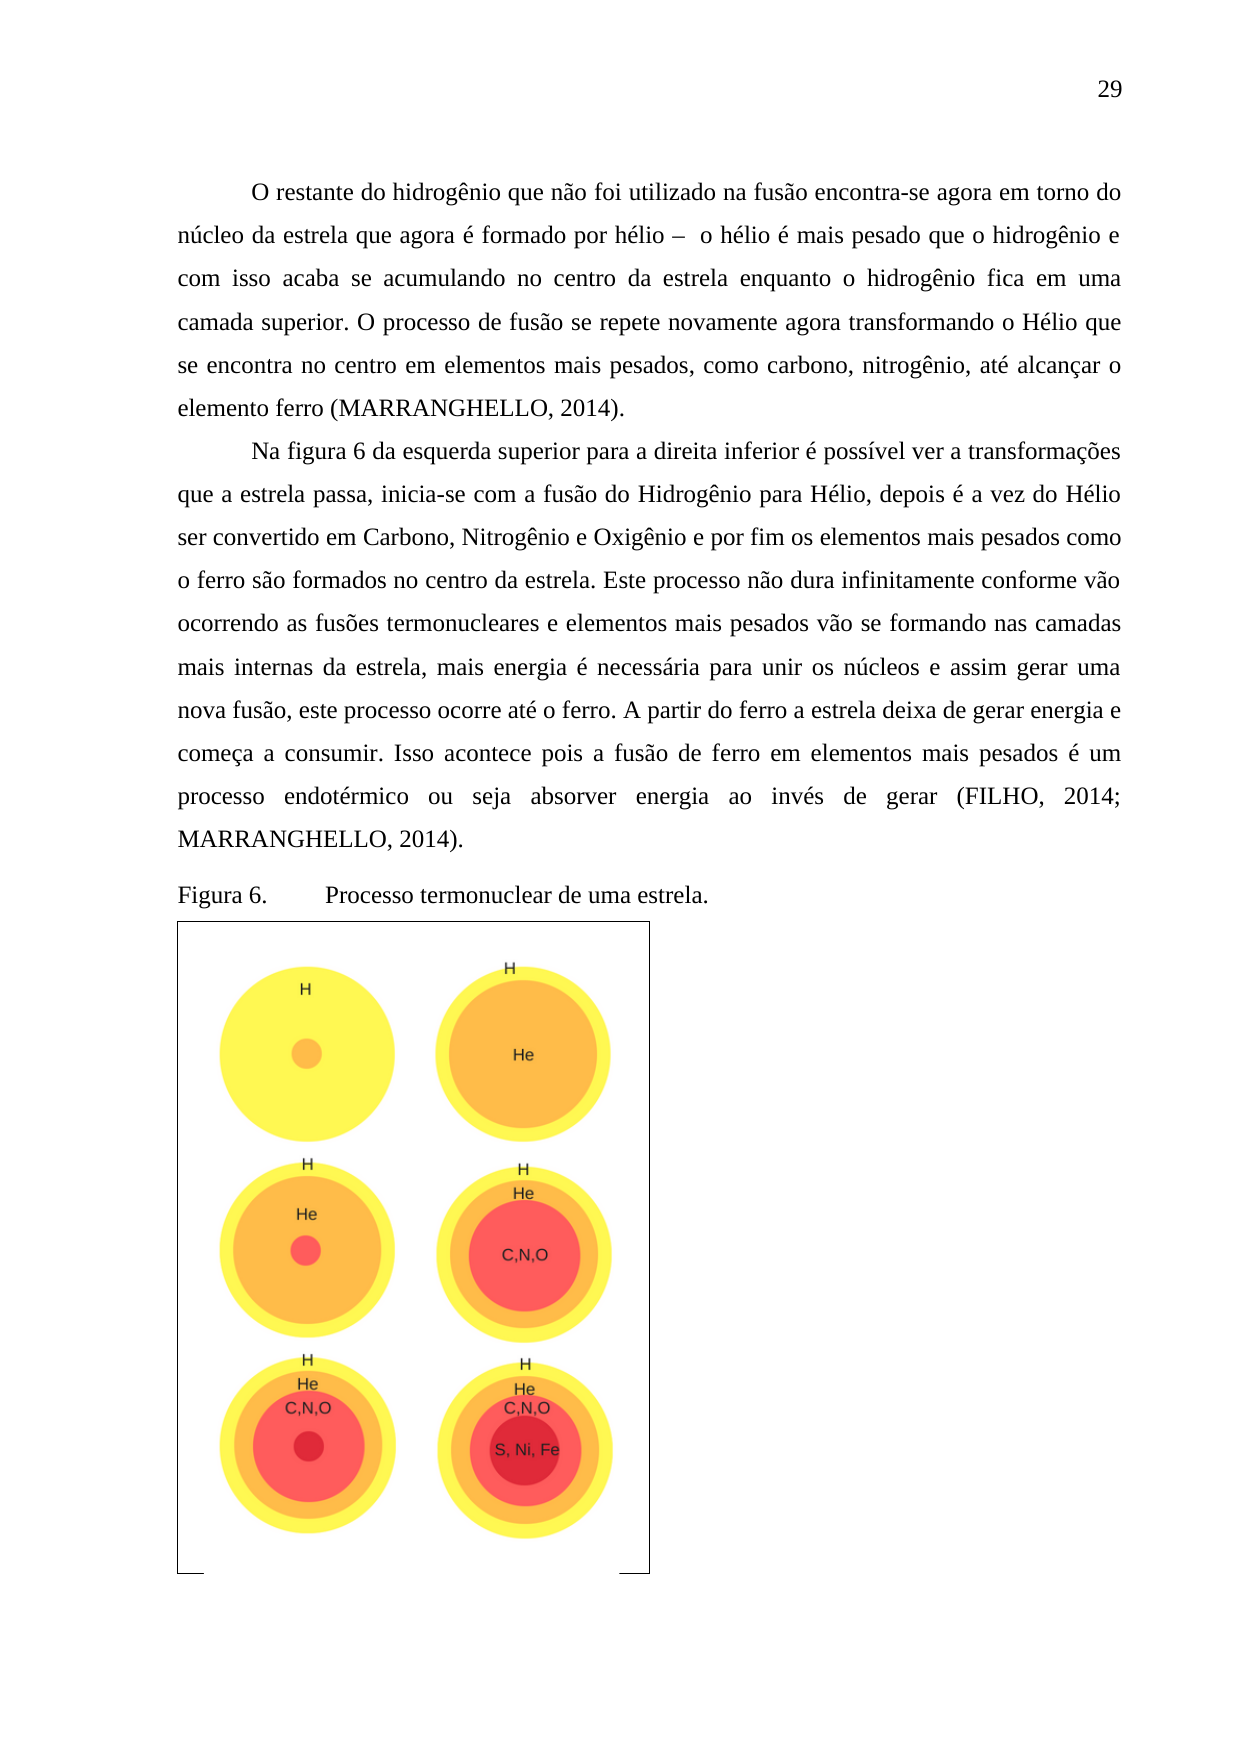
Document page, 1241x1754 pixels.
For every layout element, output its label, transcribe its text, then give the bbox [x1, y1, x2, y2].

list Processo termonuclear de uma estrela. [177, 880, 1122, 908]
table_header [178, 922, 649, 1573]
text O restante do hidrogênio que não foi utilizado na fusão encontra-se agora em torno do núcleo da estrela que agora é formado por hélio – o hélio é mais pesado que o hidrogênio e com isso acaba se acumulando no centro da estrela enquanto o hidrogênio fica em uma camada superior. O processo de fusão se repete novamente agora transformando o Hélio que se encontra no centro em elementos mais pesados, como carbono, nitrogênio, até alcançar o elemento ferro (MARRANGHELLO, 2014). [177, 177, 1122, 422]
text Na figura 6 da esquerda superior para a direita inferior é possível ver a transformações que a estrela passa, inicia-se com a fusão do Hidrogênio para Hélio, depois é a vez do Hélio ser convertido em Carbono, Nitrogênio e Oxigênio e por fim os elementos mais pesados como o ferro são formados no centro da estrela. Este processo não dura infinitamente conforme vão ocorrendo as fusões termonucleares e elementos mais pesados vão se formando nas camadas mais internas da estrela, mais energia é necessária para unir os núcleos e assim gerar uma nova fusão, este processo ocorre até o ferro. A partir do ferro a estrela deixa de gerar energia e começa a consumir. Isso acontece pois a fusão de ferro em elementos mais pesados é um processo endotérmico ou seja absorver energia ao invés de gerar (FILHO, 2014; MARRANGHELLO, 2014). [177, 436, 1122, 853]
picture [203, 949, 620, 1574]
